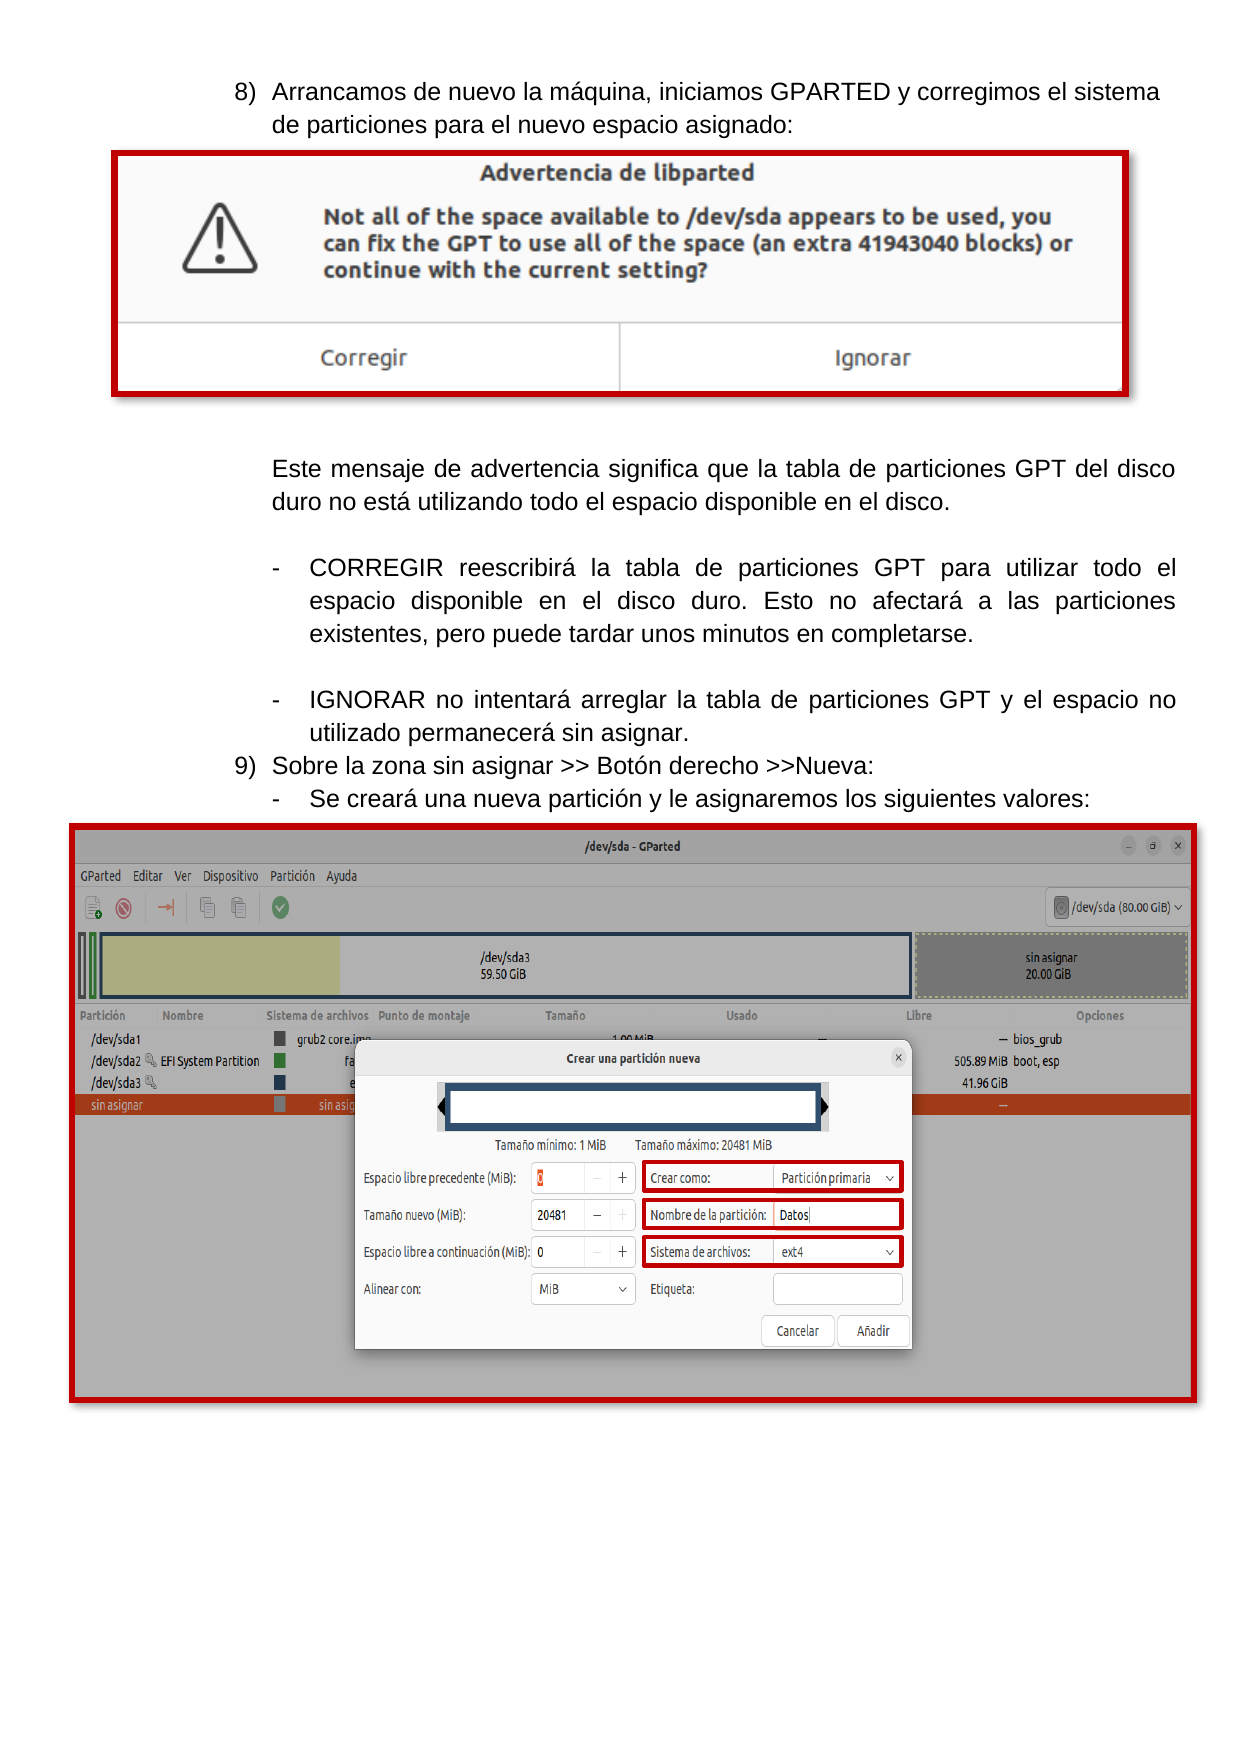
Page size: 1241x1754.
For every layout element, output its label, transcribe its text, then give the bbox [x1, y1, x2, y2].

list Arrancamos de nuevo la máquina, iniciamos GPARTED y corregimos el sistema de particiones para el nuevo espacio asignado: [234, 77, 1178, 139]
list Este mensaje de advertencia significa que la tabla de particiones GPT del disco duro no está utilizando todo el espacio disponible en el disco. [234, 454, 1178, 516]
picture [118, 156, 1122, 391]
picture [75, 830, 1191, 1397]
list IGNORAR no intentará arreglar la tabla de particiones GPT y el espacio no utilizado permanecerá sin asignar. [272, 685, 1178, 747]
list Sobre la zona sin asignar >> Botón derecho >>Nueva: [234, 751, 1178, 780]
list Se creará una nueva partición y le asignaremos los siguientes valores: [272, 784, 1178, 813]
list CORREGIR reescribirá la tabla de particiones GPT para utilizar todo el espacio disponible en el disco duro. Esto no afectará a las particiones existentes, pero puede tardar unos minutos en completarse. [272, 553, 1178, 648]
